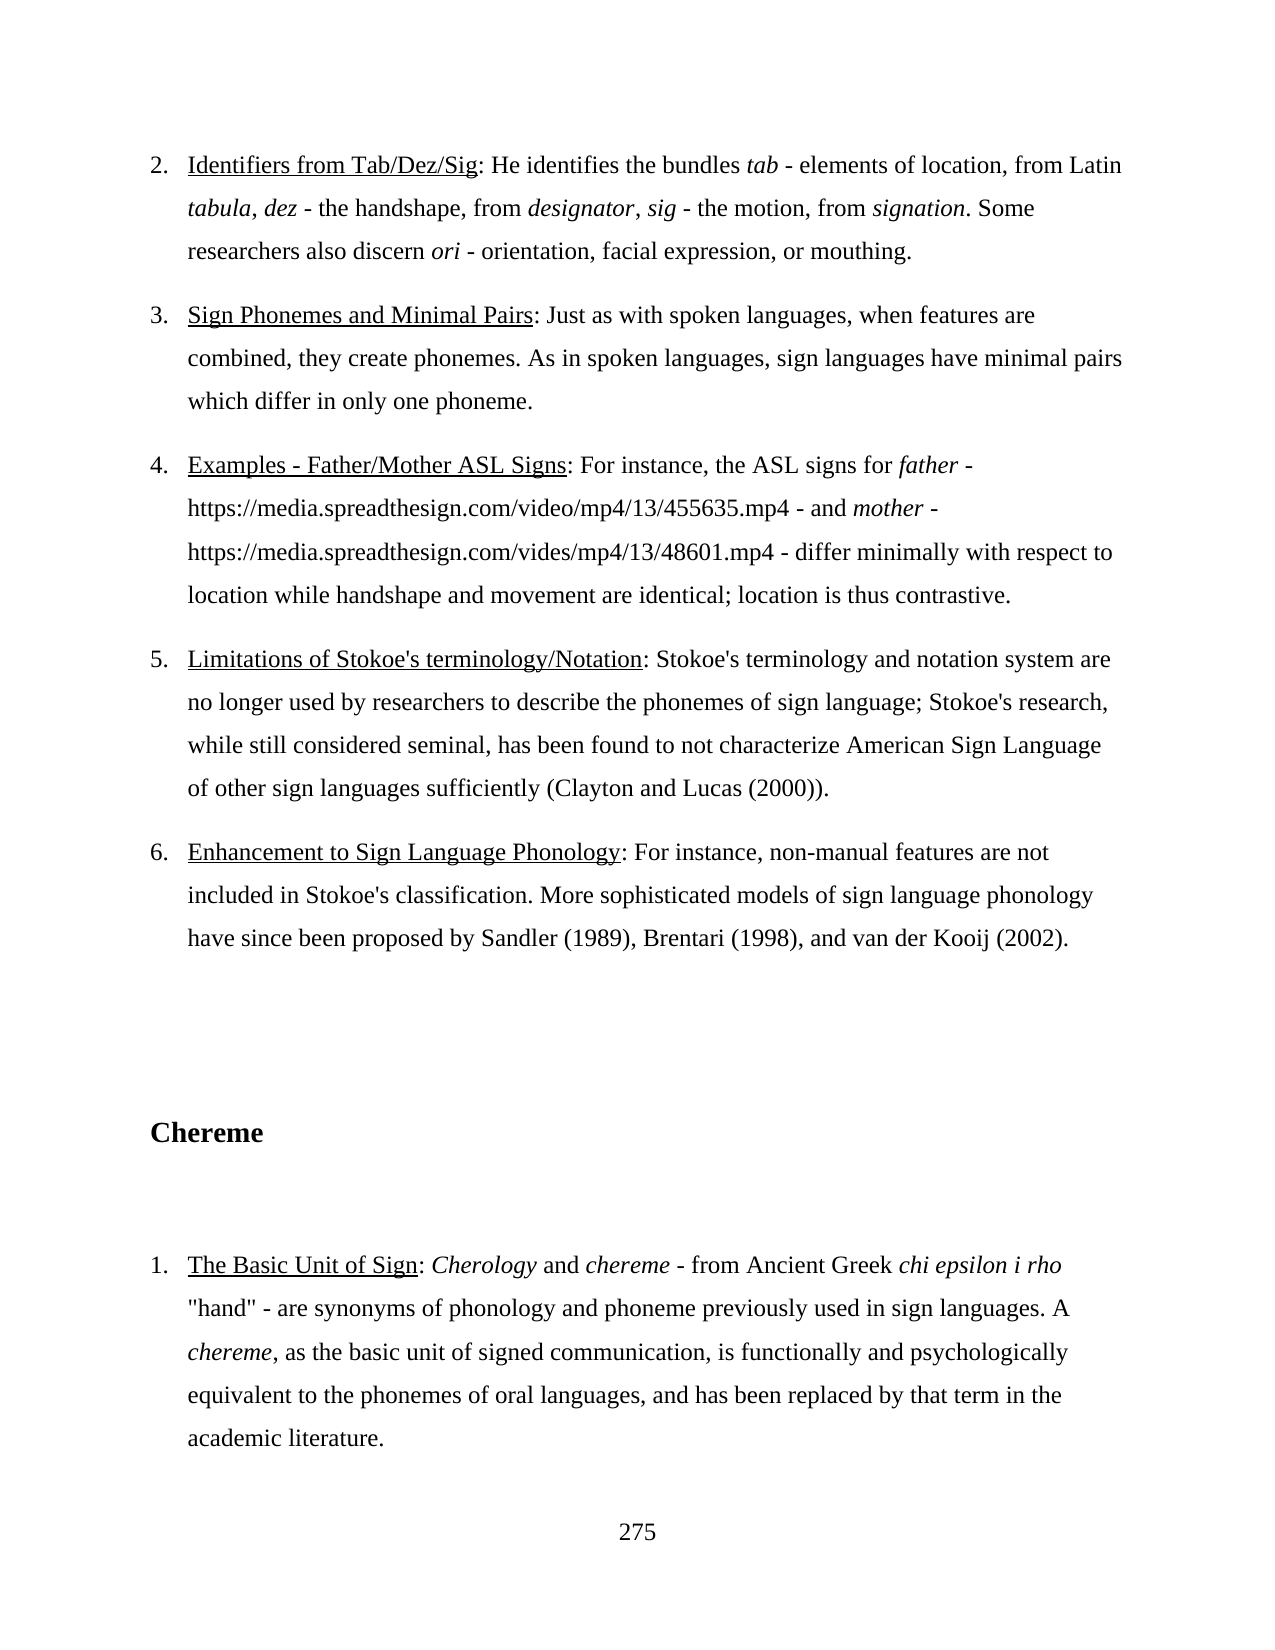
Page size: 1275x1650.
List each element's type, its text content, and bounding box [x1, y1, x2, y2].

list Examples - Father/Mother ASL Signs: For instance, the ASL signs for father - https://media.spreadthesign.com/video/mp4/13/455635.mp4 - and mother - https://media.spreadthesign.com/vides/mp4/13/48601.mp4 - differ minimally with respect to location while handshape and movement are identical; location is thus contrastive. [150, 450, 1125, 608]
list Identifiers from Tab/Dez/Sig: He identifies the bundles tab - elements of location, from Latin tabula, dez - the handshape, from designator, sig - the motion, from signation. Some researchers also discern ori - orientation, facial expression, or mouthing. [150, 150, 1125, 265]
list The Basic Unit of Sign: Cherology and chereme - from Ancient Greek chi epsilon i rho "hand" - are synonyms of phonology and phoneme previously used in sign languages. A chereme, as the basic unit of signed communication, is functionally and psychologically equivalent to the phonemes of oral languages, and has been replaced by that term in the academic literature. [150, 1250, 1125, 1452]
list Limitations of Stokoe's terminology/Notation: Stokoe's terminology and notation system are no longer used by researchers to describe the phonemes of sign language; Stokoe's research, while still considered seminal, has been found to not characterize American Sign Language of other sign languages sufficiently (Clayton and Lucas (2000)). [150, 644, 1125, 802]
text Chereme [150, 1115, 1125, 1149]
list Sign Phonemes and Minimal Pairs: Just as with spoken languages, when features are combined, they create phonemes. As in spoken languages, sign languages have minimal pairs which differ in only one phoneme. [150, 300, 1125, 415]
list Enhancement to Sign Language Phonology: For instance, non-manual features are not included in Stokoe's classification. More sophisticated models of sign language phonology have since been proposed by Sandler (1989), Brentari (1998), and van der Kooij (2002). [150, 837, 1125, 952]
